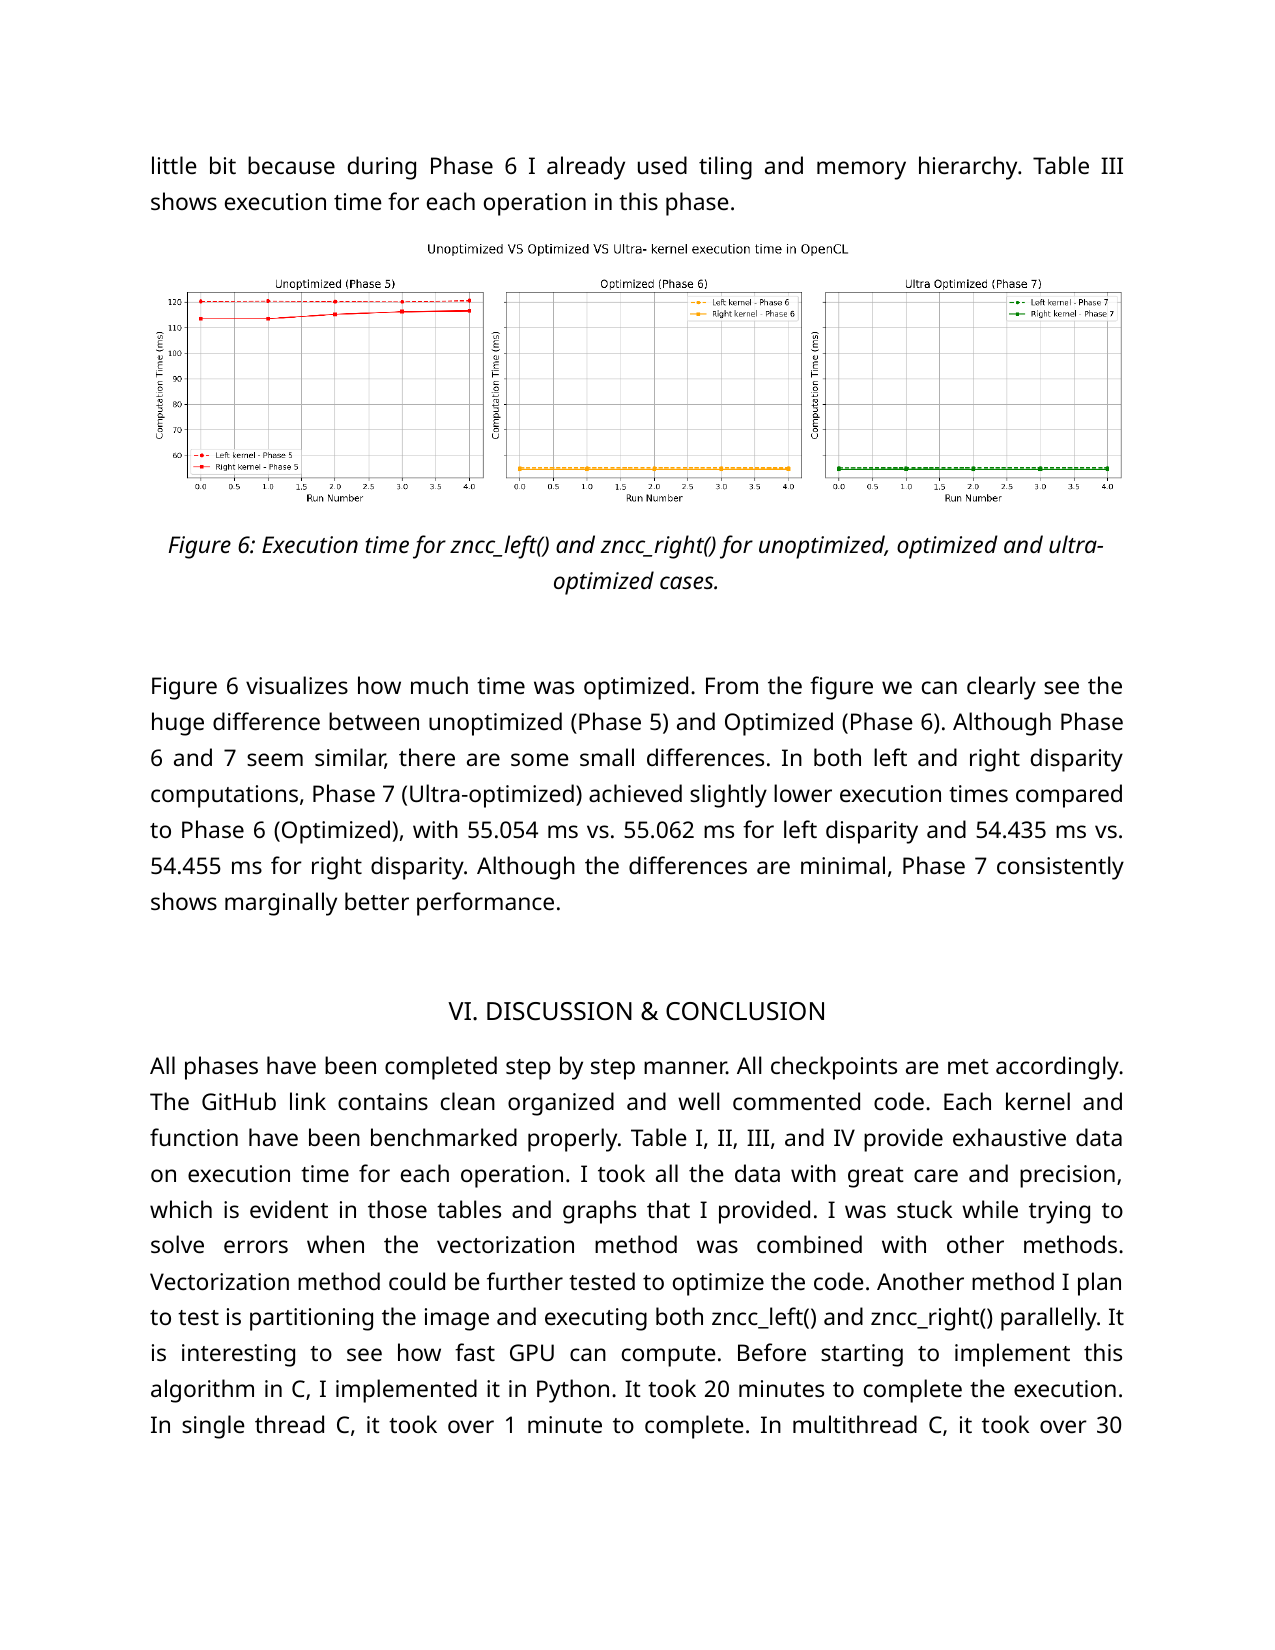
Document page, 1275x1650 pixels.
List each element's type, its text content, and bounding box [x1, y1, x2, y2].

picture [150, 238, 1125, 508]
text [150, 150, 1125, 217]
text Figure 6 visualizes how much time was optimized. From the figure we can clearly see the huge difference between unoptimized (Phase 5) and Optimized (Phase 6). Although Phase 6 and 7 seem similar, there are some small differences. In both left and right disparity computations, Phase 7 (Ultra-optimized) achieved slightly lower execution times compared to Phase 6 (Optimized), with 55.054 ms vs. 55.062 ms for left disparity and 54.435 ms vs. 54.455 ms for right disparity. Although the differences are minimal, Phase 7 consistently shows marginally better performance. [150, 670, 1125, 917]
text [150, 1050, 1125, 1440]
text Figure 6: Execution time for zncc_left() and zncc_right() for unoptimized, optimized and ultra-optimized cases. [150, 529, 1125, 596]
text VI. DISCUSSION & CONCLUSION [150, 994, 1125, 1028]
